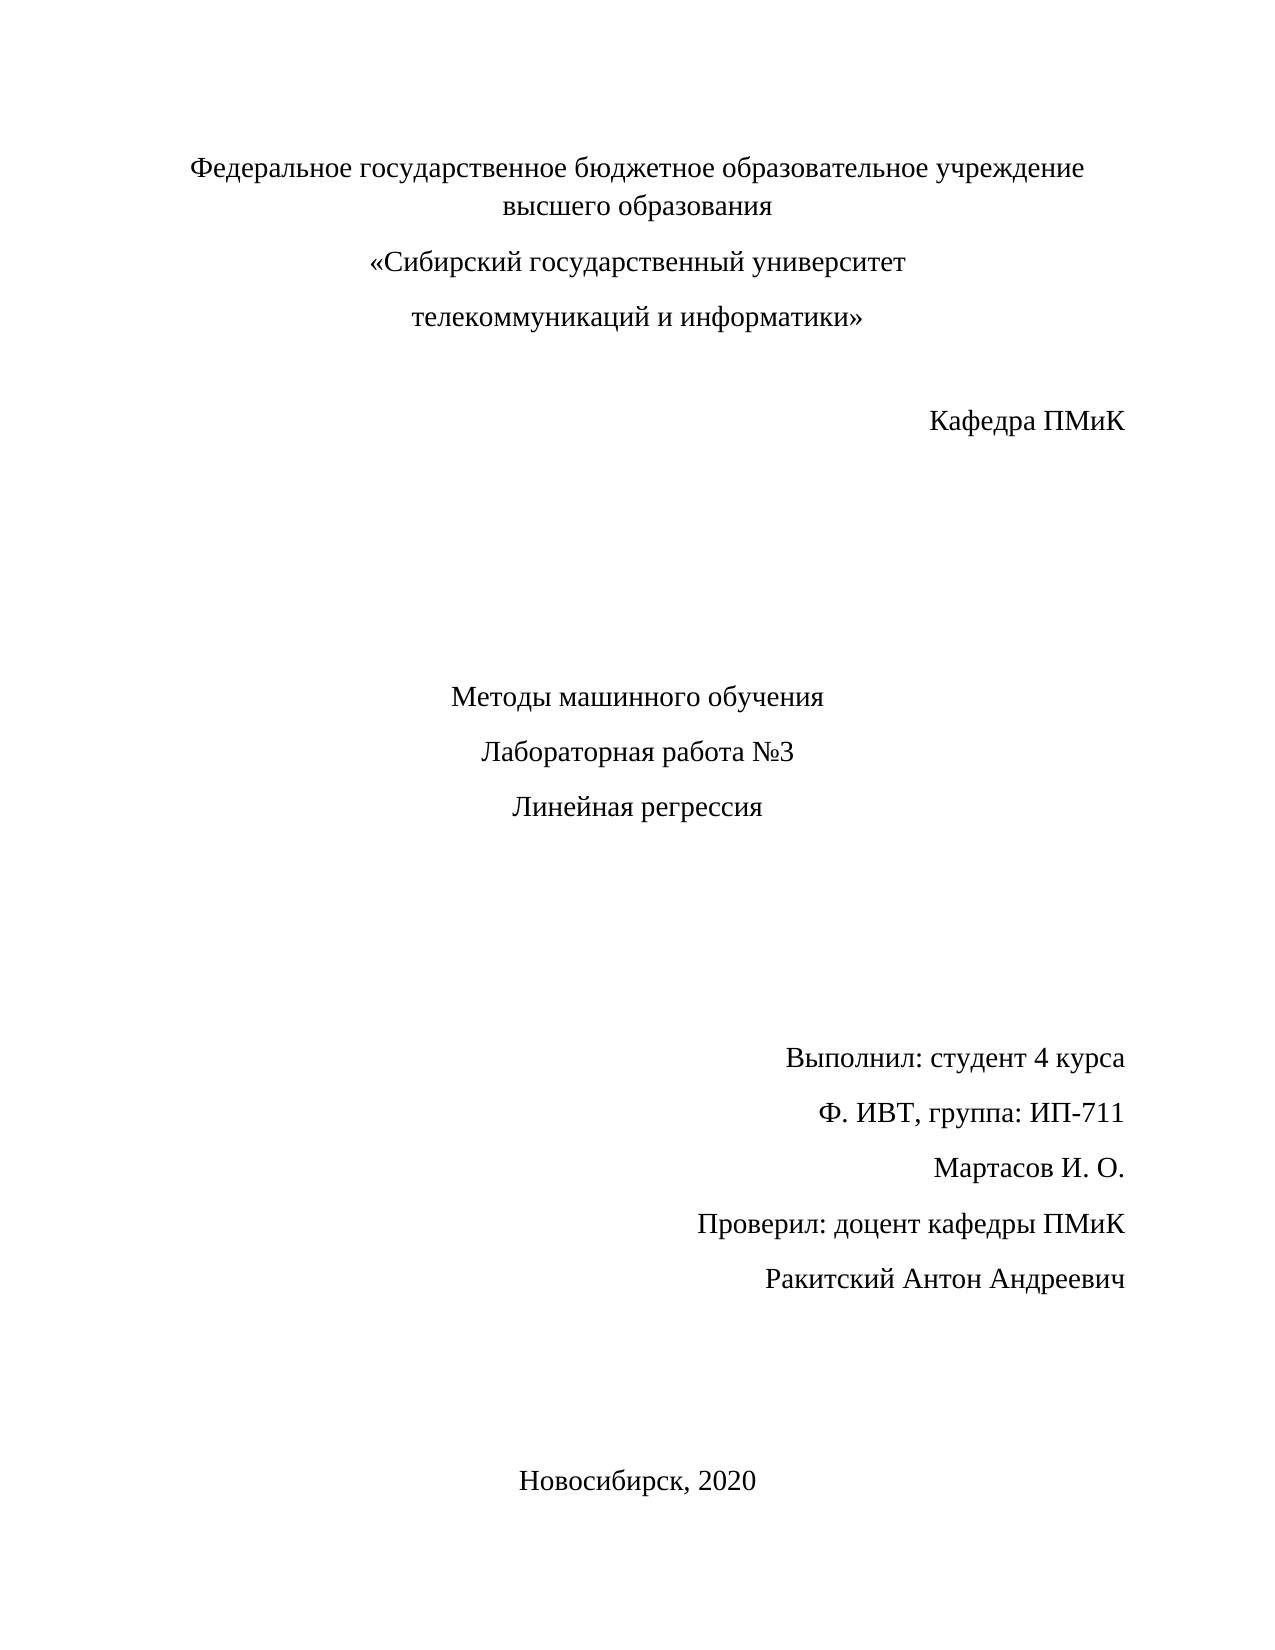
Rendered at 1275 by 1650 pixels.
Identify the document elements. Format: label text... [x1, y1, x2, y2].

text Выполнил: студент 4 курса [150, 1040, 1125, 1074]
text Проверил: доцент кафедры ПМиК [150, 1206, 1125, 1239]
text Кафедра ПМиК [150, 403, 1125, 437]
text Лабораторная работа №3 [150, 734, 1125, 768]
text Ф. ИВТ, группа: ИП-711 [150, 1095, 1125, 1129]
text Методы машинного обучения [150, 679, 1125, 713]
text «Сибирский государственный университет [150, 244, 1125, 277]
text телекоммуникаций и информатики» [150, 299, 1125, 332]
text Линейная регрессия [150, 789, 1125, 823]
text Федеральное государственное бюджетное образовательное учреждение высшего образования [150, 150, 1125, 222]
text Ракитский Антон Андреевич [150, 1261, 1125, 1294]
text Мартасов И. О. [150, 1151, 1125, 1184]
text Новосибирск, 2020 [150, 1463, 1125, 1496]
